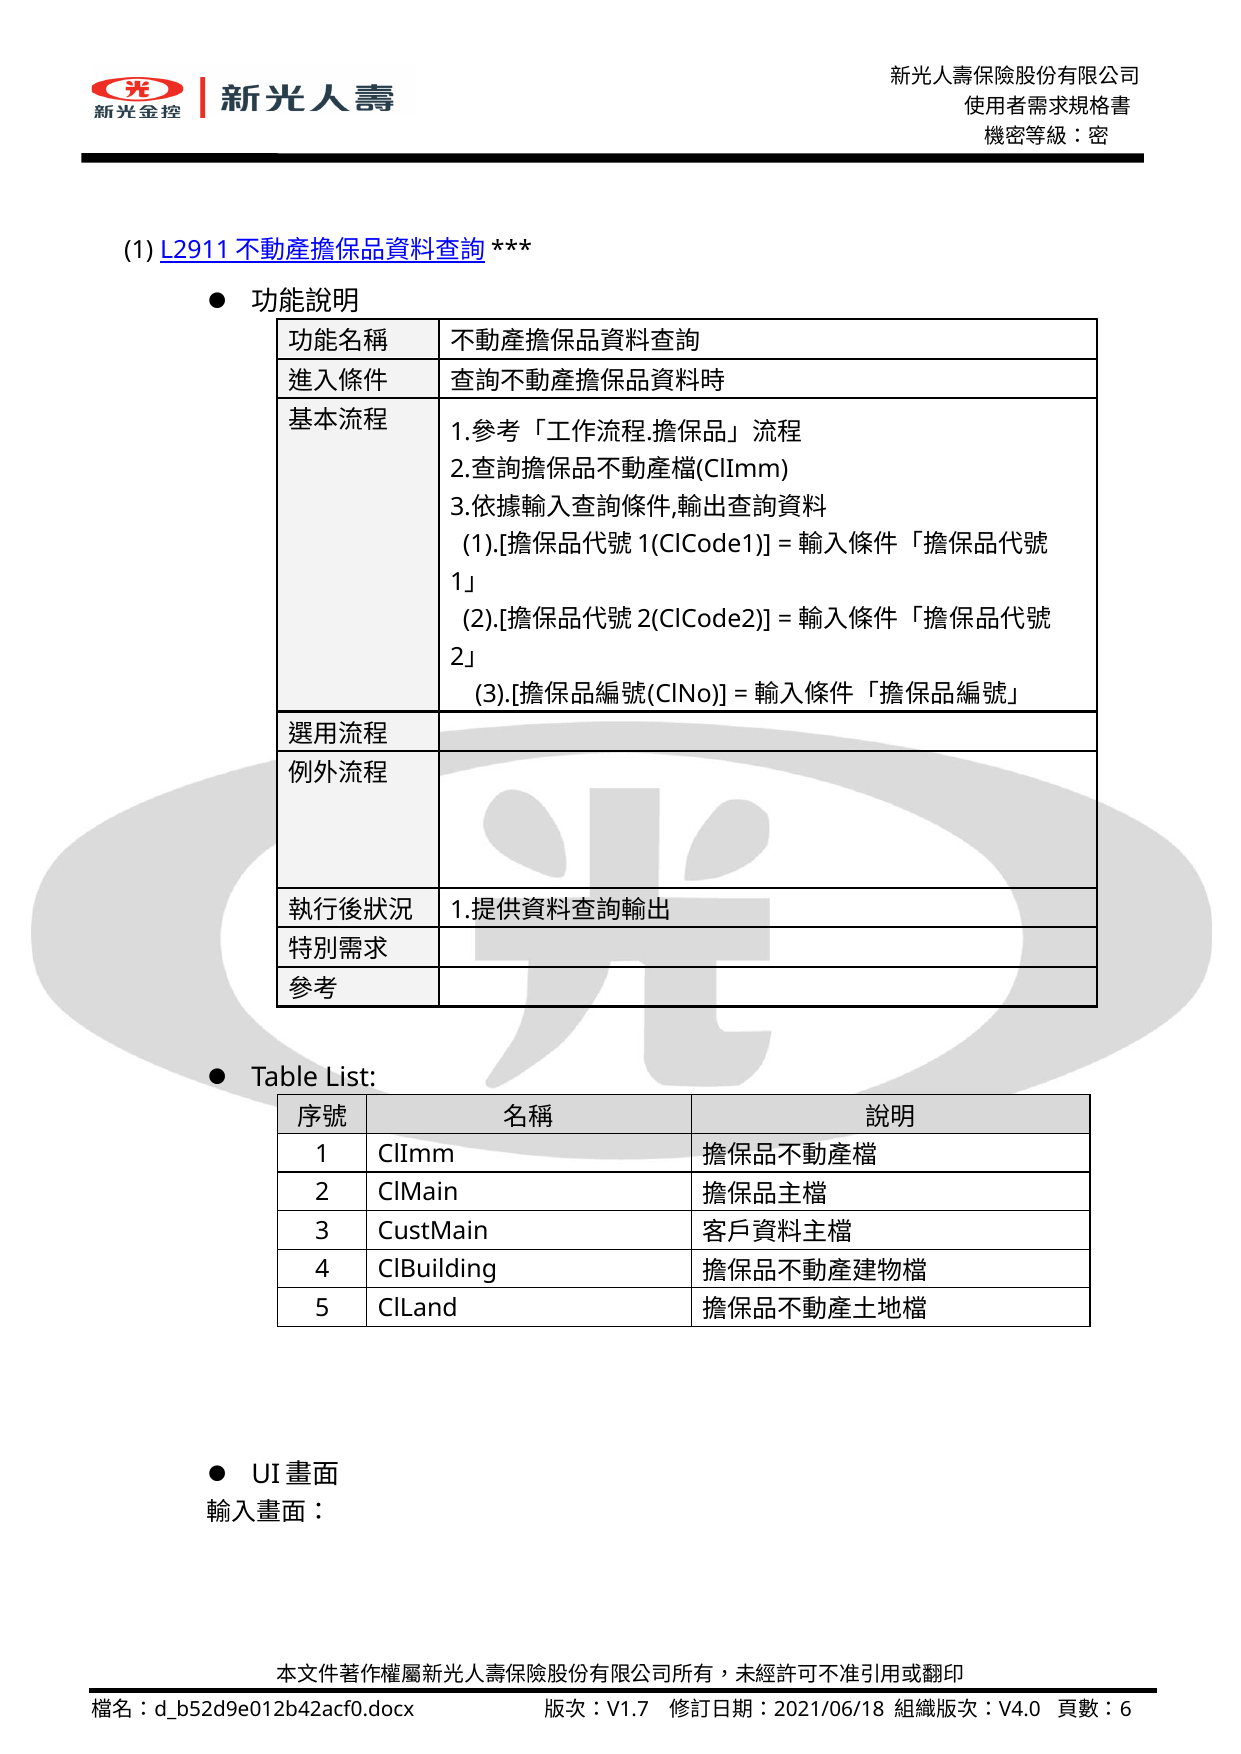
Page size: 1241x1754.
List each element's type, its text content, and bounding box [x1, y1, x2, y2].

table_cell 5 [278, 1288, 366, 1326]
table_cell [440, 713, 1096, 750]
table_cell 1.提供資料查詢輸出 [440, 889, 1096, 926]
table_cell 2 [278, 1173, 366, 1210]
table_header 序號 [278, 1095, 366, 1133]
table_cell 客戶資料主檔 [692, 1211, 1089, 1248]
table_header 名稱 [367, 1095, 691, 1133]
table_cell 例外流程 [278, 752, 438, 887]
table_cell 進入條件 [278, 360, 438, 397]
table_cell 1 [278, 1134, 366, 1171]
list UI畫面 [207, 1452, 1152, 1491]
table_cell ClBuilding [367, 1250, 691, 1287]
picture [25, 713, 1215, 1166]
table_cell 基本流程 [278, 399, 438, 710]
table_cell ClImm [367, 1134, 691, 1171]
table_cell 1.參考「工作流程.擔保品」流程 2.查詢擔保品不動產檔(ClImm) 3.依據輸入查詢條件,輸出查詢資料 (1).[擔保品代號1(ClCode1)] = 輸入條件「擔保品代號1」 (2).[擔保品代號2(ClCode2)] = 輸入條件「擔保品代號2」 (3).[擔保品編號(ClNo)] = 輸入條件「擔保品編號」 [440, 399, 1096, 710]
table_cell [440, 752, 1096, 887]
table_cell 擔保品不動產土地檔 [692, 1288, 1089, 1326]
table_cell 選用流程 [278, 713, 438, 750]
picture [91, 61, 417, 118]
table_cell 擔保品不動產檔 [692, 1134, 1089, 1171]
subtitle L2911不動產擔保品資料查詢 *** [124, 230, 1152, 266]
table_cell ClMain [367, 1173, 691, 1210]
list Table List: [207, 1057, 1152, 1094]
table_cell [440, 968, 1096, 1005]
table_header 說明 [692, 1095, 1089, 1133]
table_cell 特別需求 [278, 928, 438, 966]
table_cell 參考 [278, 968, 438, 1005]
text 輸入畫面： [207, 1491, 1152, 1528]
list 功能說明 [207, 279, 1152, 318]
table_cell 4 [278, 1250, 366, 1287]
table_cell 執行後狀況 [278, 889, 438, 926]
table_cell 3 [278, 1211, 366, 1248]
table_cell CustMain [367, 1211, 691, 1248]
table_cell [440, 928, 1096, 966]
table_cell 擔保品主檔 [692, 1173, 1089, 1210]
table_header 功能名稱 [278, 320, 438, 357]
table_cell 擔保品不動產建物檔 [692, 1250, 1089, 1287]
table_header 不動產擔保品資料查詢 [440, 320, 1096, 357]
table_cell ClLand [367, 1288, 691, 1326]
table_cell 查詢不動產擔保品資料時 [440, 360, 1096, 397]
